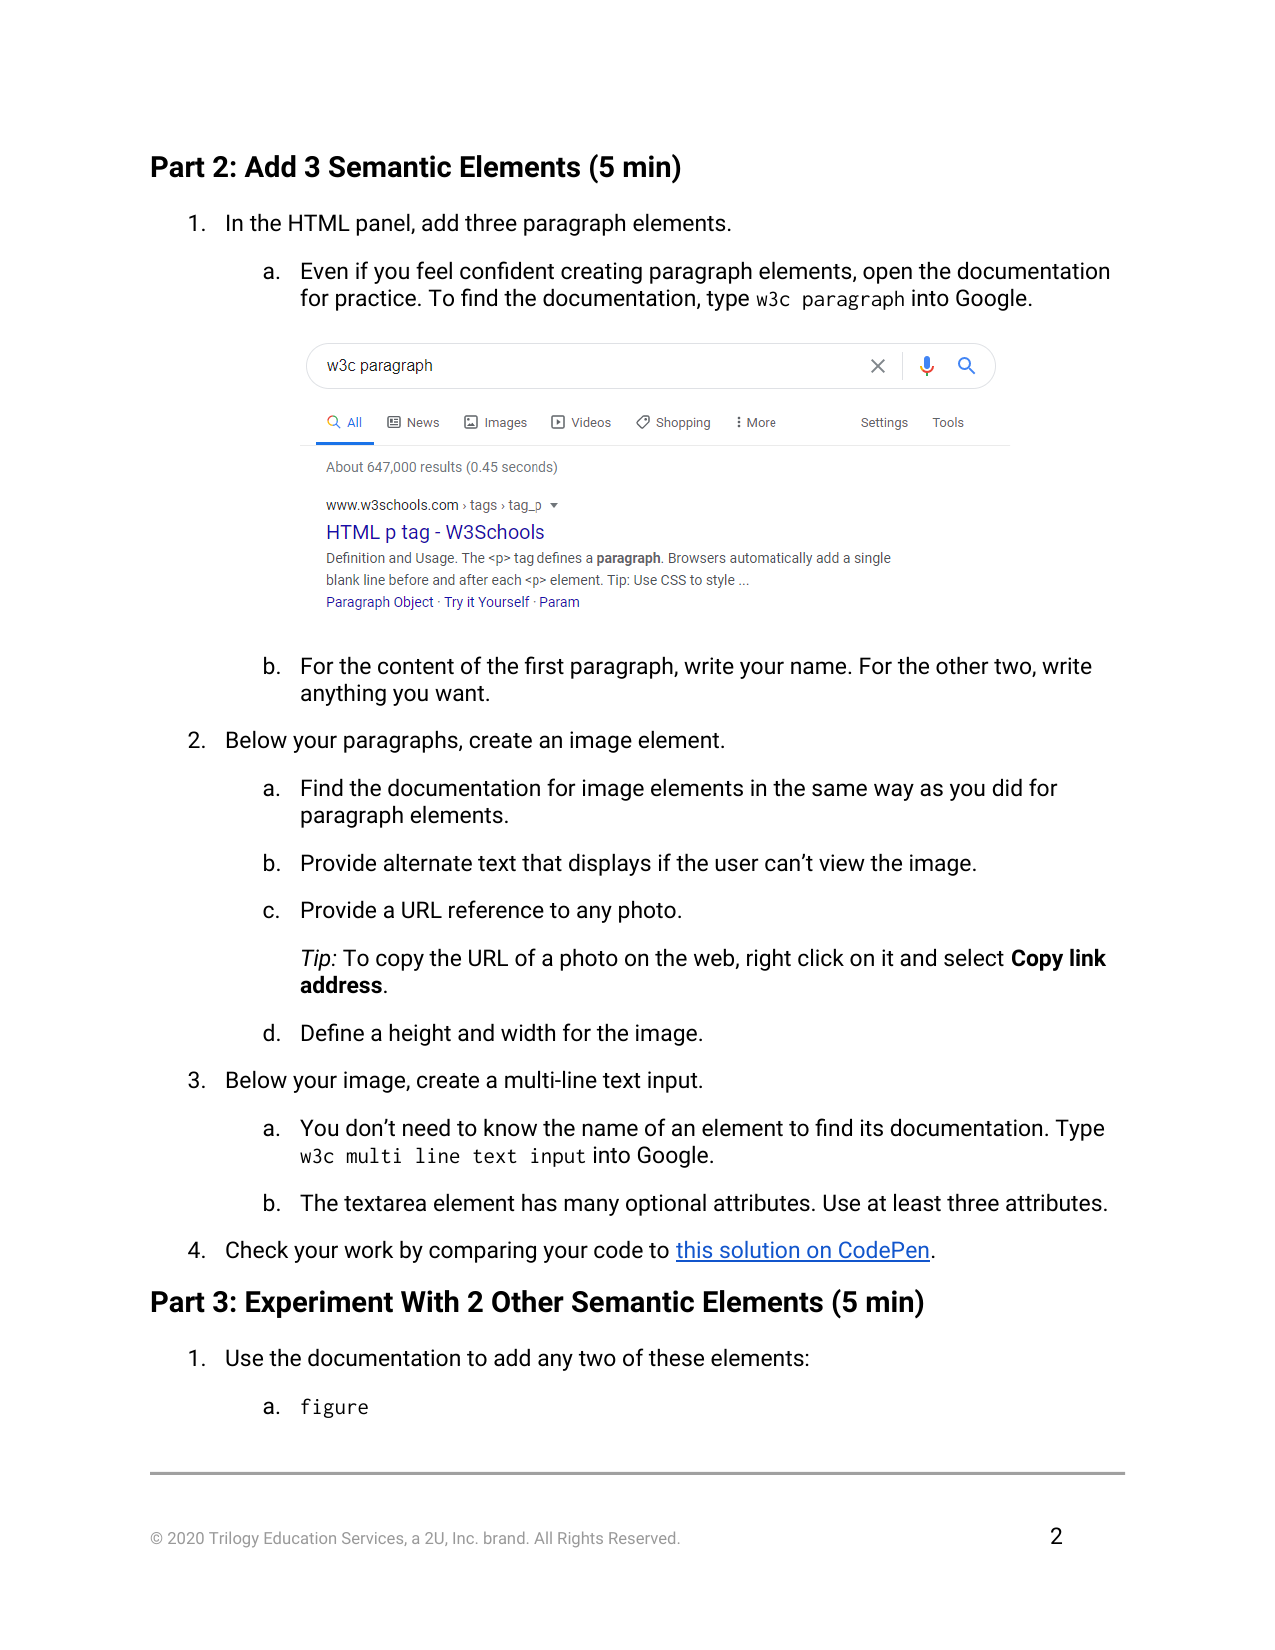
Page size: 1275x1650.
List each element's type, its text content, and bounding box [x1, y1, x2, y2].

list Below your image, create a multi-line text input. [187, 1067, 1125, 1094]
picture [300, 332, 1011, 632]
list You don’t need to know the name of an element to find its documentation. Type w3c multi line text input into Google. [262, 1115, 1125, 1169]
list Below your paragraphs, create an image element. [187, 727, 1125, 754]
subtitle Part 3: Experiment With 2 Other Semantic Elements (5 min) [150, 1285, 1125, 1319]
list Even if you feel confident creating paragraph elements, open the documentation for practice. To find the documentation, type w3c paragraph into Google. [262, 258, 1125, 312]
list Use the documentation to add any two of these elements: [187, 1345, 1125, 1372]
list Find the documentation for image elements in the same way as you did for paragraph elements. [262, 775, 1125, 829]
list Provide a URL reference to any photo. [262, 897, 1125, 924]
list Define a height and width for the image. [262, 1020, 1125, 1047]
list For the content of the first paragraph, write your name. For the other two, write anything you want. [262, 653, 1125, 707]
subtitle Part 2: Add 3 Semantic Elements (5 min) [150, 150, 1125, 184]
list In the HTML panel, add three paragraph elements. [187, 210, 1125, 237]
list Provide alternate text that displays if the user can’t view the image. [262, 850, 1125, 877]
text Tip: To copy the URL of a photo on the web, right click on it and select Copy link address. [300, 945, 1125, 999]
list Check your work by comparing your code to this solution on CodePen. [187, 1237, 1125, 1264]
list The textarea element has many optional attributes. Use at least three attributes. [262, 1190, 1125, 1217]
list figure [262, 1393, 1125, 1420]
